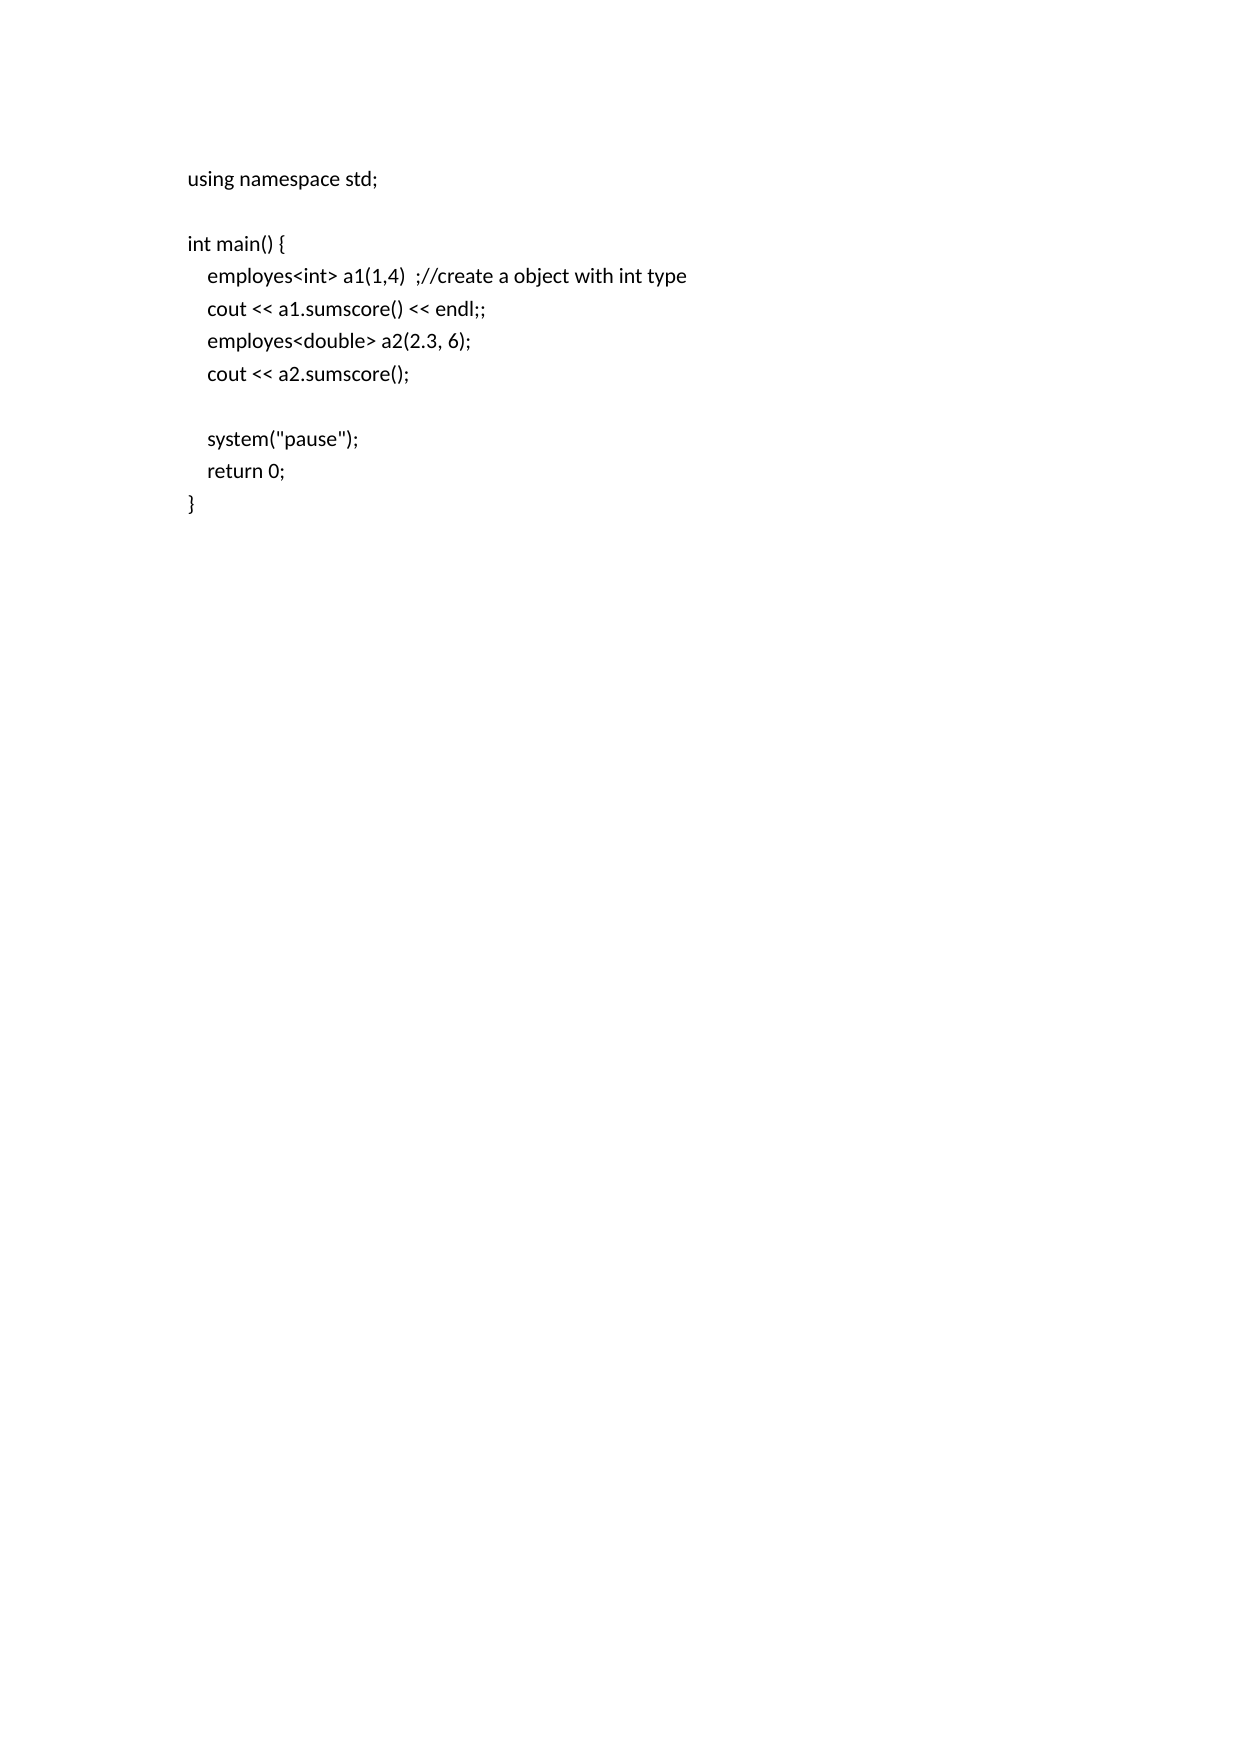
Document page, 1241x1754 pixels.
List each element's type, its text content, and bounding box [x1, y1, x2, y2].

text employes<int> a1(1,4) ;//create a object with int type [187, 259, 1053, 292]
text employes<double> a2(2.3, 6); [187, 324, 1053, 357]
text using namespace std; [187, 162, 1053, 194]
text } [187, 487, 1053, 519]
text int main() { [187, 227, 1053, 259]
text cout << a2.sumscore(); [187, 357, 1053, 389]
text cout << a1.sumscore() << endl;; [187, 292, 1053, 324]
text return 0; [187, 454, 1053, 487]
text system("pause"); [187, 422, 1053, 454]
